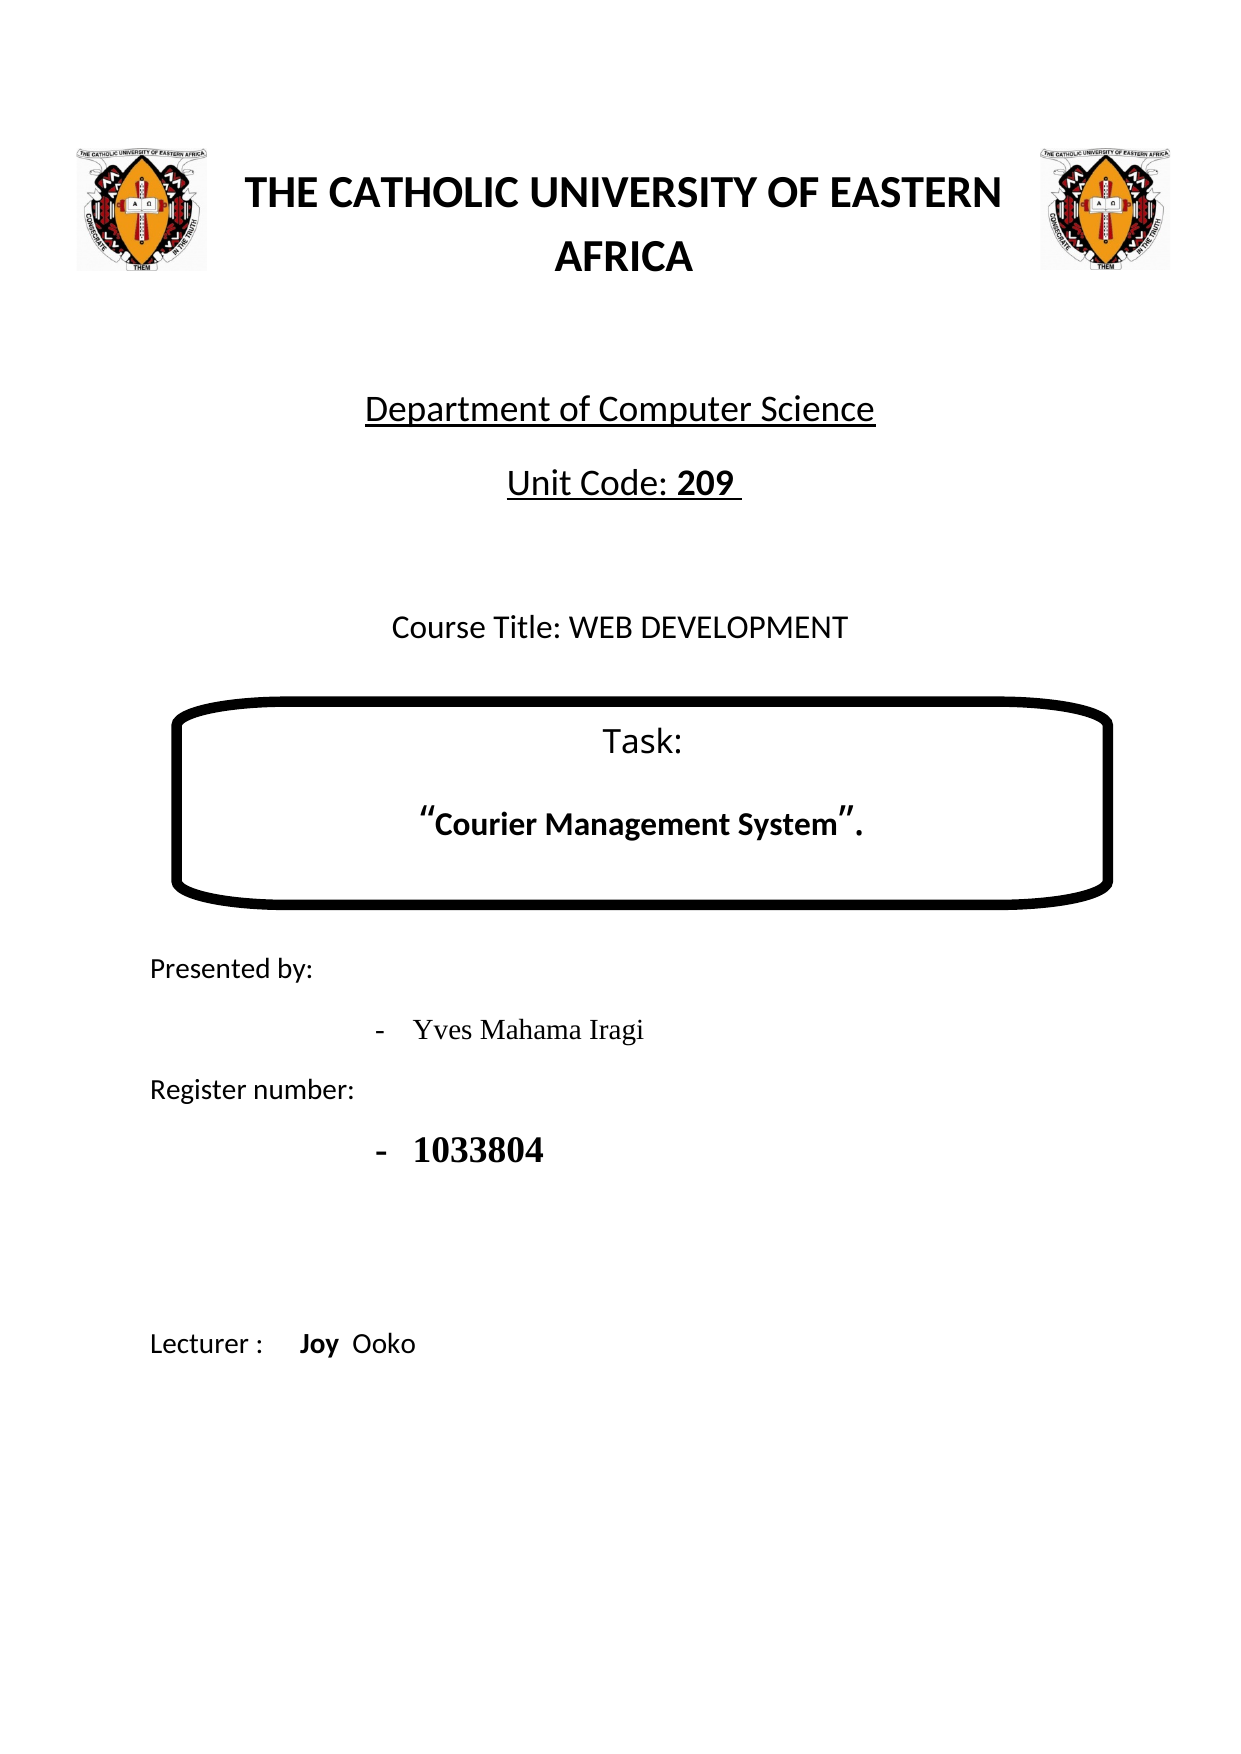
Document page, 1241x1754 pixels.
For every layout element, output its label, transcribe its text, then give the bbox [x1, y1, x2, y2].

text Presented by: [150, 950, 1090, 986]
picture [76, 148, 207, 271]
text Unit Code: 209 [150, 459, 1090, 505]
text Course Title: WEB DEVELOPMENT [150, 606, 1090, 647]
list Yves Mahama Iragi [375, 1012, 1090, 1045]
list 1033804 [375, 1128, 1090, 1171]
text Department of Computer Science [150, 385, 1090, 431]
picture [1040, 148, 1171, 270]
text THE CATHOLIC UNIVERSITY OF EASTERN AFRICA [150, 162, 1090, 283]
text Lecturer : Joy Ooko [150, 1325, 1090, 1361]
text Register number: [150, 1071, 1090, 1107]
